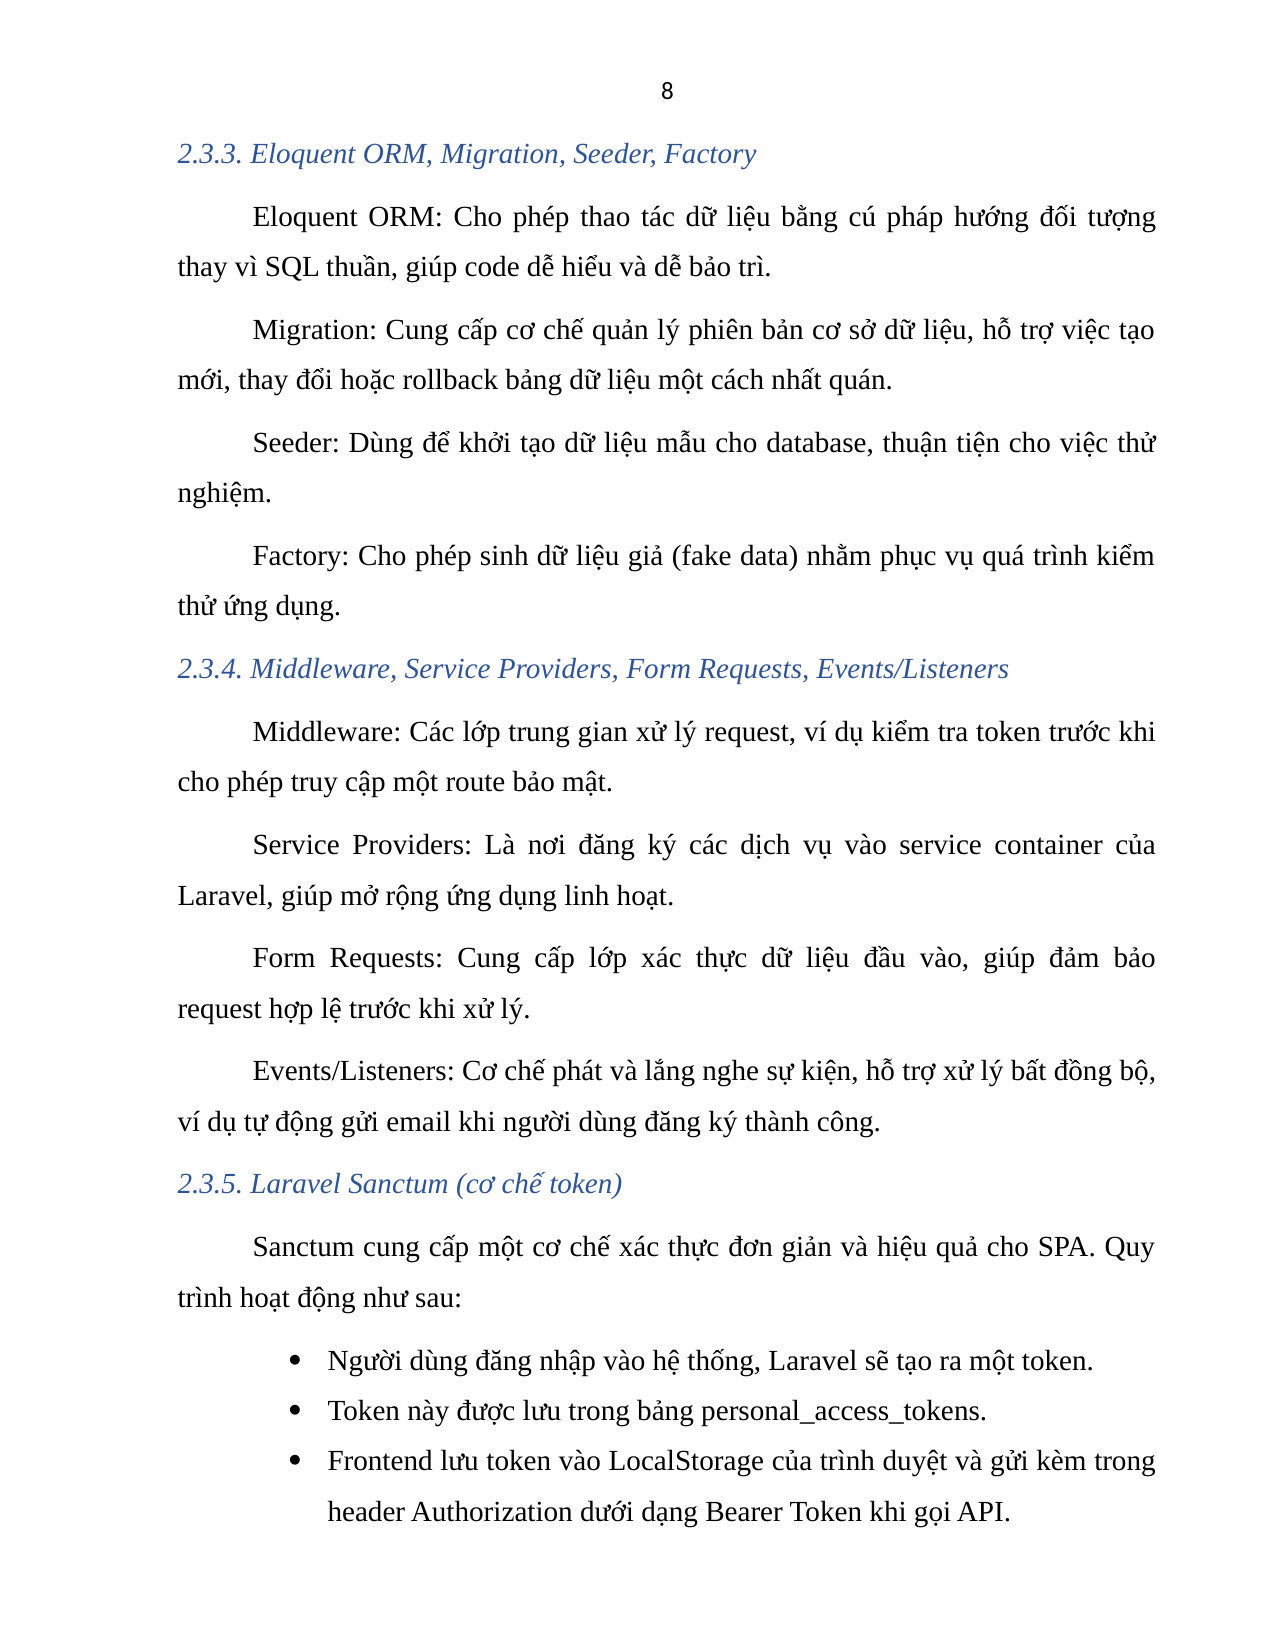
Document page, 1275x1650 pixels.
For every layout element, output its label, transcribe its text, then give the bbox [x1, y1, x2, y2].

text Factory: Cho phép sinh dữ liệu giả (fake data) nhằm phục vụ quá trình kiểm thử ứng dụng. [177, 538, 1157, 622]
list Frontend lưu token vào LocalStorage của trình duyệt và gửi kèm trong header Authorization dưới dạng Bearer Token khi gọi API. [290, 1443, 1157, 1527]
subtitle 2.3.3. Eloquent ORM, Migration, Seeder, Factory [177, 136, 1157, 169]
text Events/Listeners: Cơ chế phát và lắng nghe sự kiện, hỗ trợ xử lý bất đồng bộ, ví dụ tự động gửi email khi người dùng đăng ký thành công. [177, 1053, 1157, 1137]
list Token này được lưu trong bảng personal_access_tokens. [290, 1393, 1157, 1427]
text Seeder: Dùng để khởi tạo dữ liệu mẫu cho database, thuận tiện cho việc thử nghiệm. [177, 425, 1157, 509]
subtitle 2.3.4. Middleware, Service Providers, Form Requests, Events/Listeners [177, 651, 1157, 685]
text Middleware: Các lớp trung gian xử lý request, ví dụ kiểm tra token trước khi cho phép truy cập một route bảo mật. [177, 714, 1157, 798]
text Sanctum cung cấp một cơ chế xác thực đơn giản và hiệu quả cho SPA. Quy trình hoạt động như sau: [177, 1229, 1157, 1313]
text Form Requests: Cung cấp lớp xác thực dữ liệu đầu vào, giúp đảm bảo request hợp lệ trước khi xử lý. [177, 940, 1157, 1024]
list Người dùng đăng nhập vào hệ thống, Laravel sẽ tạo ra một token. [290, 1343, 1157, 1376]
text Service Providers: Là nơi đăng ký các dịch vụ vào service container của Laravel, giúp mở rộng ứng dụng linh hoạt. [177, 827, 1157, 911]
text Migration: Cung cấp cơ chế quản lý phiên bản cơ sở dữ liệu, hỗ trợ việc tạo mới, thay đổi hoặc rollback bảng dữ liệu một cách nhất quán. [177, 312, 1157, 396]
subtitle 2.3.5. Laravel Sanctum (cơ chế token) [177, 1167, 1157, 1200]
text Eloquent ORM: Cho phép thao tác dữ liệu bằng cú pháp hướng đối tượng thay vì SQL thuần, giúp code dễ hiểu và dễ bảo trì. [177, 199, 1157, 283]
